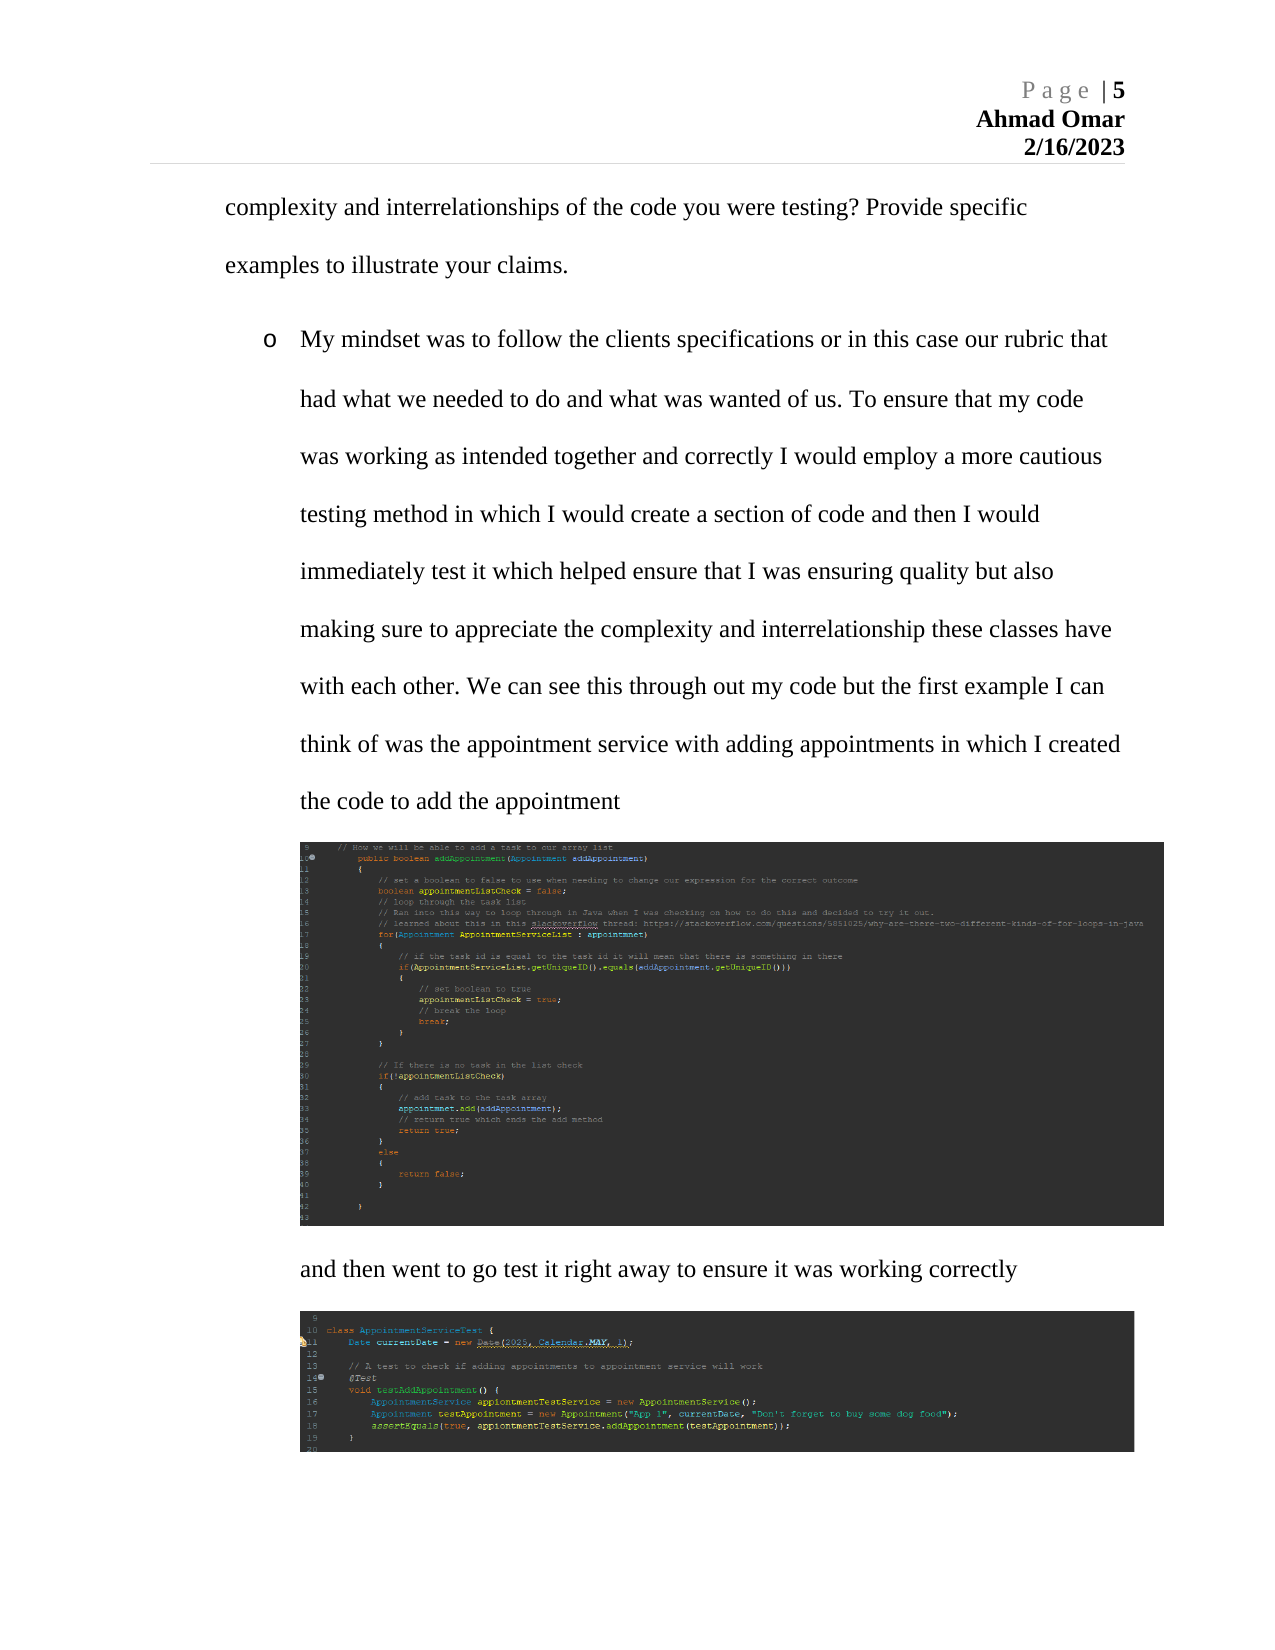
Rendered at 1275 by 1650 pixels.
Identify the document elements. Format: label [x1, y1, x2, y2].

picture [300, 1311, 1135, 1452]
list [262, 324, 1125, 1452]
list [187, 192, 1125, 279]
picture [300, 842, 1164, 1226]
